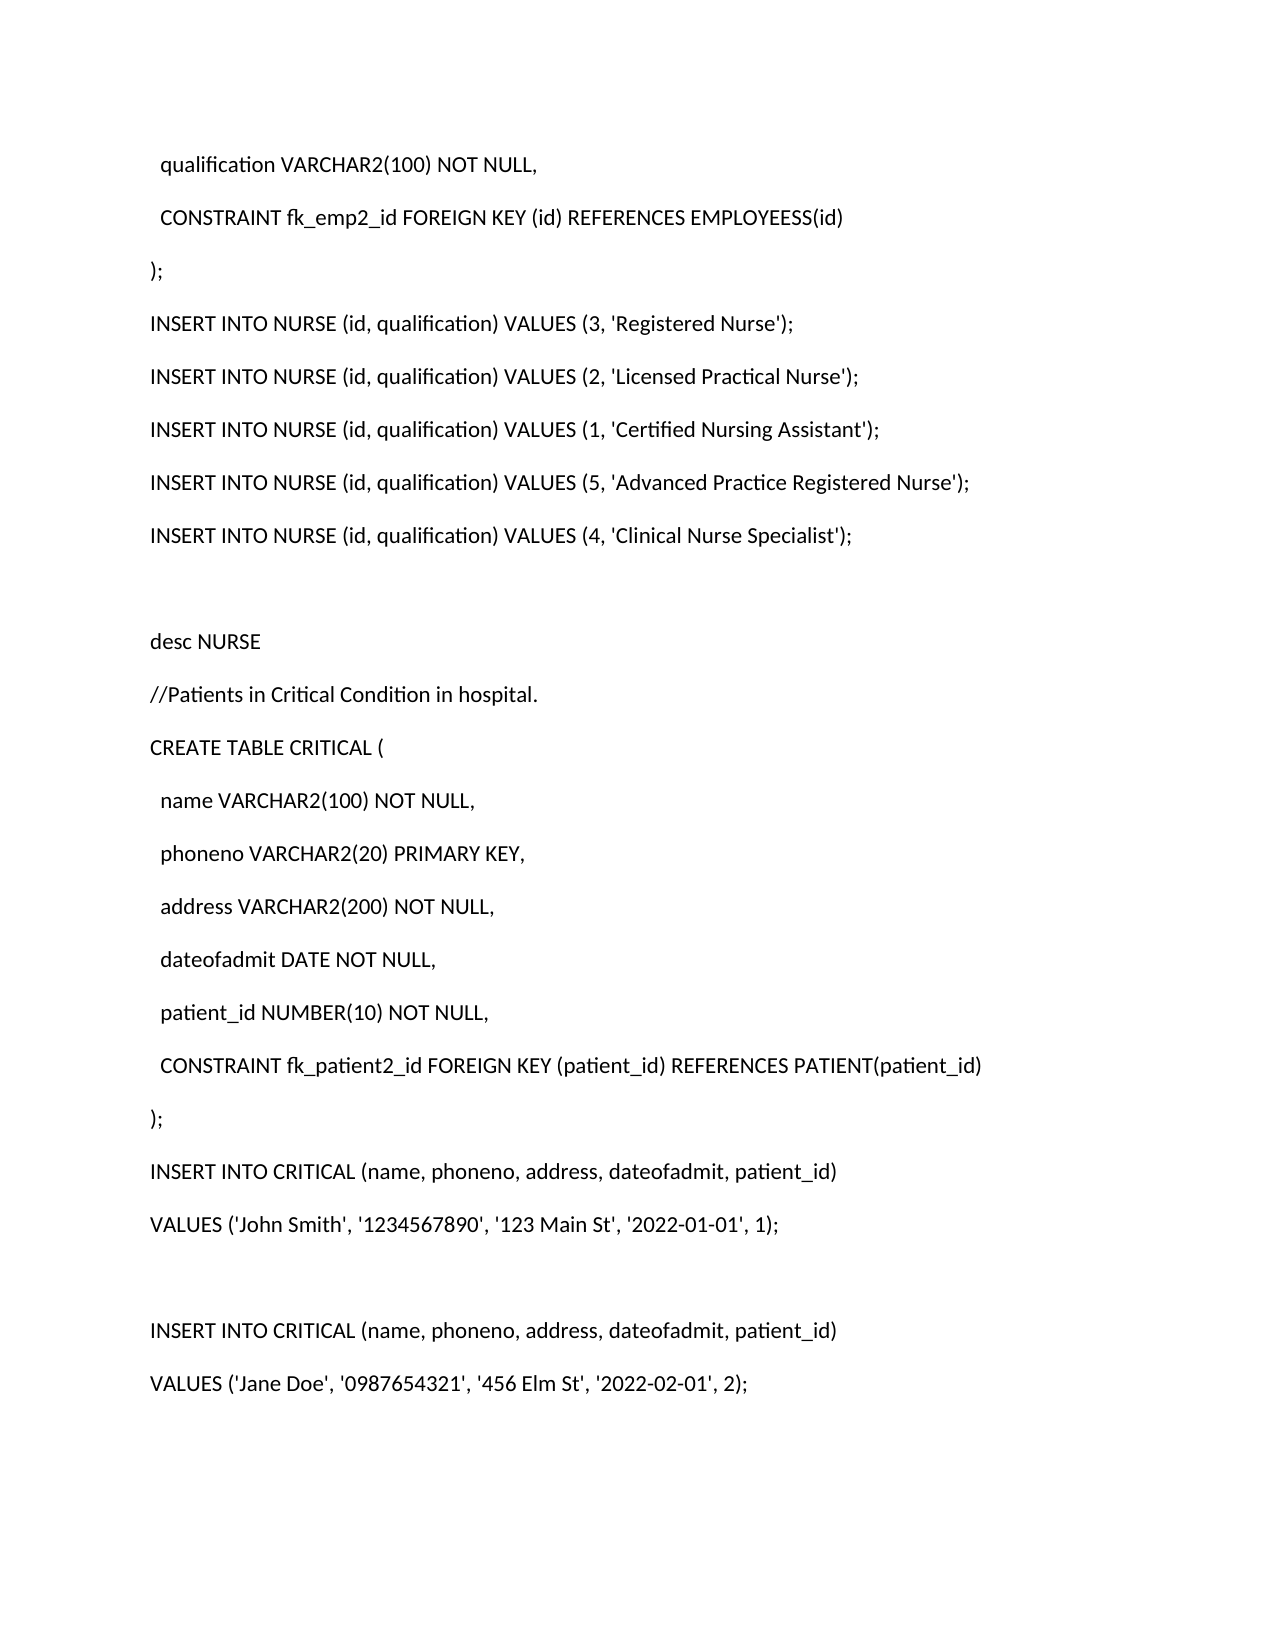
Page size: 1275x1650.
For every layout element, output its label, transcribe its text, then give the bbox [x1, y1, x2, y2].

text //Patients in Critical Condition in hospital. [150, 680, 1125, 708]
text ); [150, 1104, 1125, 1132]
text patient_id NUMBER(10) NOT NULL, [150, 998, 1125, 1026]
text qualification VARCHAR2(100) NOT NULL, [150, 150, 1125, 178]
text INSERT INTO CRITICAL (name, phoneno, address, dateofadmit, patient_id) [150, 1157, 1125, 1185]
text address VARCHAR2(200) NOT NULL, [150, 892, 1125, 920]
text phoneno VARCHAR2(20) PRIMARY KEY, [150, 839, 1125, 867]
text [150, 1316, 1125, 1344]
text VALUES ('John Smith', '1234567890', '123 Main St', '2022-01-01', 1); [150, 1210, 1125, 1238]
text INSERT INTO NURSE (id, qualification) VALUES (1, 'Certified Nursing Assistant'); [150, 415, 1125, 443]
text dateofadmit DATE NOT NULL, [150, 945, 1125, 973]
text CONSTRAINT fk_patient2_id FOREIGN KEY (patient_id) REFERENCES PATIENT(patient_id) [150, 1051, 1125, 1079]
text INSERT INTO NURSE (id, qualification) VALUES (5, 'Advanced Practice Registered Nurse'); [150, 468, 1125, 496]
text INSERT INTO NURSE (id, qualification) VALUES (4, 'Clinical Nurse Specialist'); [150, 521, 1125, 549]
text INSERT INTO NURSE (id, qualification) VALUES (2, 'Licensed Practical Nurse'); [150, 362, 1125, 390]
text INSERT INTO NURSE (id, qualification) VALUES (3, 'Registered Nurse'); [150, 309, 1125, 337]
text ); [150, 256, 1125, 284]
text CREATE TABLE CRITICAL ( [150, 733, 1125, 761]
text desc NURSE [150, 627, 1125, 655]
text name VARCHAR2(100) NOT NULL, [150, 786, 1125, 814]
text CONSTRAINT fk_emp2_id FOREIGN KEY (id) REFERENCES EMPLOYEESS(id) [150, 203, 1125, 231]
text VALUES ('Jane Doe', '0987654321', '456 Elm St', '2022-02-01', 2); [150, 1369, 1125, 1397]
